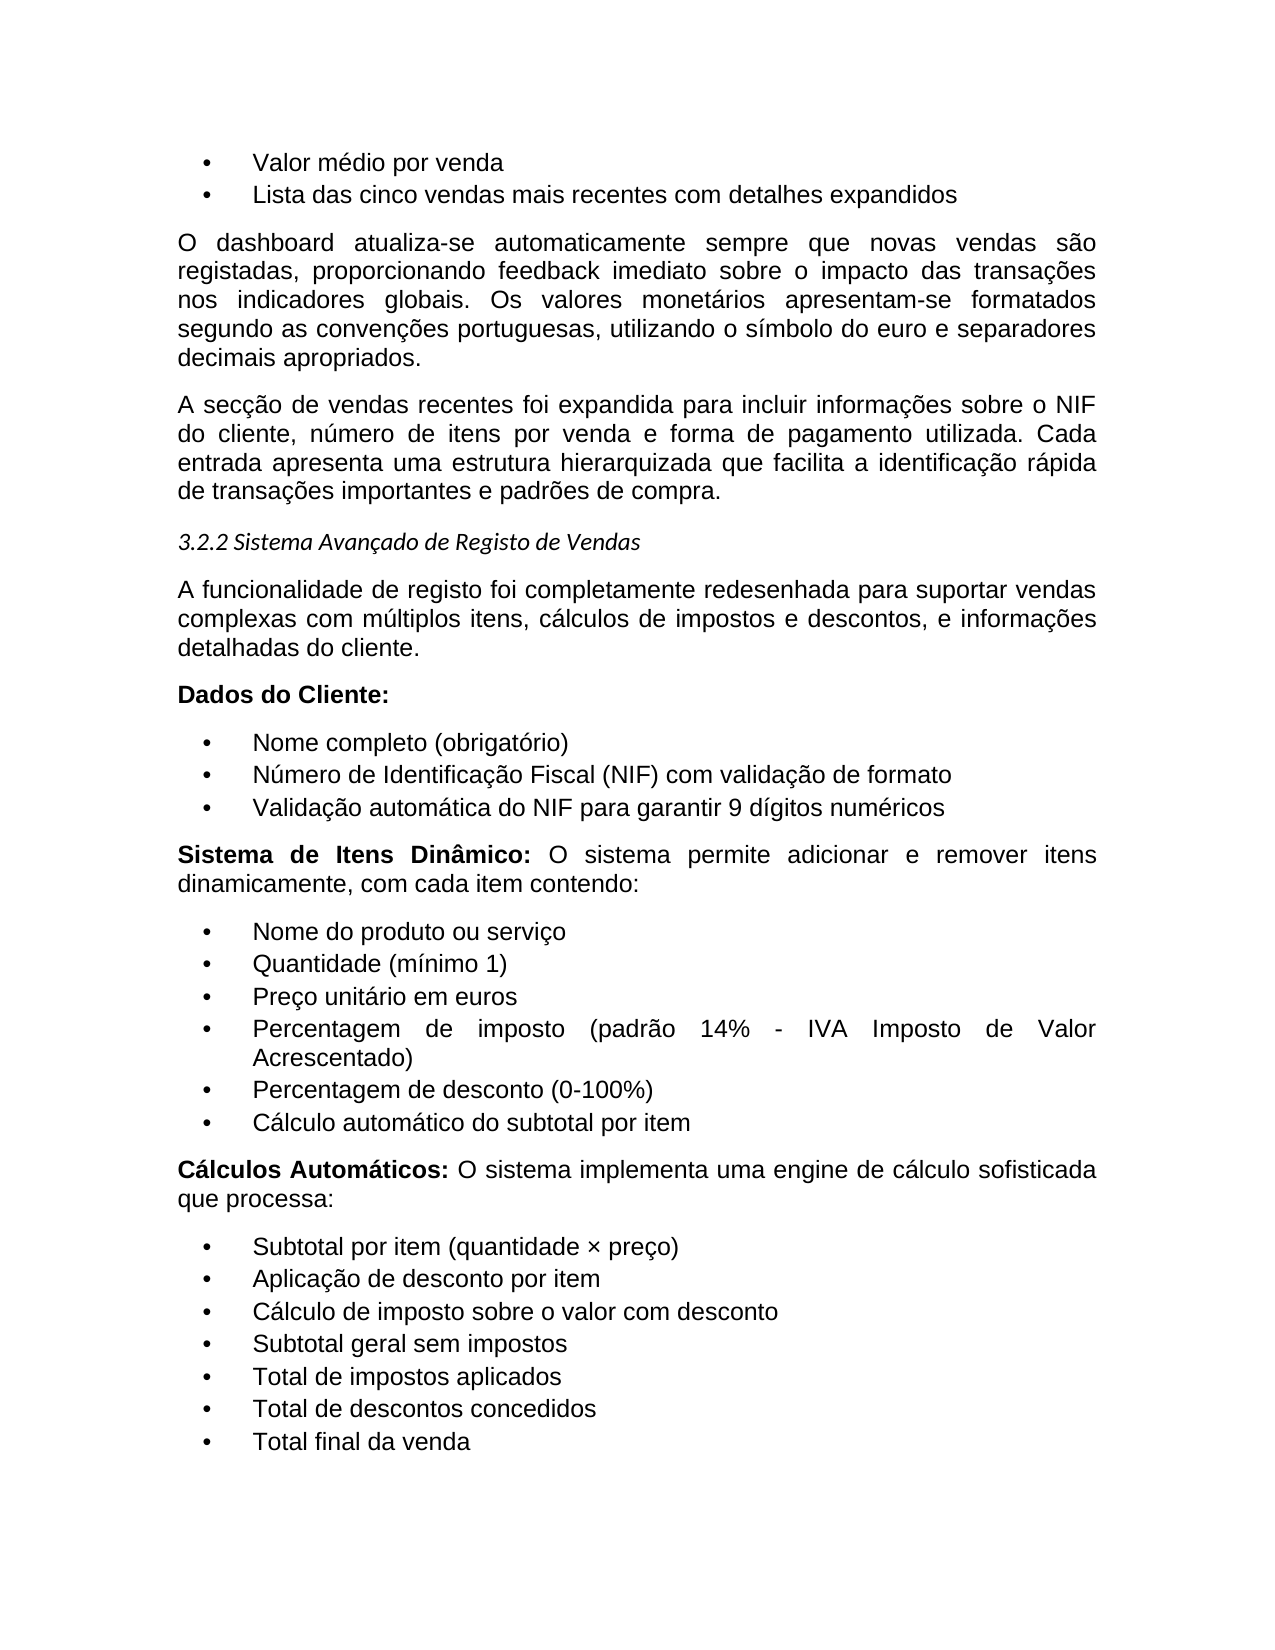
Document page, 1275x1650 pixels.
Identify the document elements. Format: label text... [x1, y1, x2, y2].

list Quantidade (mínimo 1) [202, 949, 1098, 978]
text Sistema de Itens Dinâmico: O sistema permite adicionar e remover itens dinamicamente, com cada item contendo: [177, 840, 1098, 898]
text A secção de vendas recentes foi expandida para incluir informações sobre o NIF do cliente, número de itens por venda e forma de pagamento utilizada. Cada entrada apresenta uma estrutura hierarquizada que facilita a identificação rápida de transações importantes e padrões de compra. [177, 390, 1098, 505]
list Total final da venda [202, 1426, 1098, 1455]
list Subtotal por item (quantidade × preço) [202, 1231, 1098, 1260]
list Percentagem de imposto (padrão 14% - IVA Imposto de Valor Acrescentado) [202, 1014, 1098, 1071]
text A funcionalidade de registo foi completamente redesenhada para suportar vendas complexas com múltiplos itens, cálculos de impostos e descontos, e informações detalhadas do cliente. [177, 575, 1098, 661]
list Percentagem de desconto (0-100%) [202, 1075, 1098, 1104]
text Dados do Cliente: [177, 680, 1098, 709]
list Subtotal geral sem impostos [202, 1329, 1098, 1358]
list Total de descontos concedidos [202, 1394, 1098, 1423]
list Cálculo de imposto sobre o valor com desconto [202, 1296, 1098, 1325]
list Total de impostos aplicados [202, 1361, 1098, 1390]
list Aplicação de desconto por item [202, 1264, 1098, 1293]
list Lista das cinco vendas mais recentes com detalhes expandidos [202, 180, 1098, 209]
list Cálculo automático do subtotal por item [202, 1108, 1098, 1136]
list Validação automática do NIF para garantir 9 dígitos numéricos [202, 793, 1098, 821]
subtitle 3.2.2 Sistema Avançado de Registo de Vendas [177, 526, 1098, 556]
list Preço unitário em euros [202, 981, 1098, 1010]
text Cálculos Automáticos: O sistema implementa uma engine de cálculo sofisticada que processa: [177, 1155, 1098, 1213]
text O dashboard atualiza-se automaticamente sempre que novas vendas são registadas, proporcionando feedback imediato sobre o impacto das transações nos indicadores globais. Os valores monetários apresentam-se formatados segundo as convenções portuguesas, utilizando o símbolo do euro e separadores decimais apropriados. [177, 228, 1098, 371]
list Número de Identificação Fiscal (NIF) com validação de formato [202, 760, 1098, 789]
list Nome do produto ou serviço [202, 916, 1098, 945]
list Valor médio por venda [202, 148, 1098, 176]
list Nome completo (obrigatório) [202, 728, 1098, 756]
